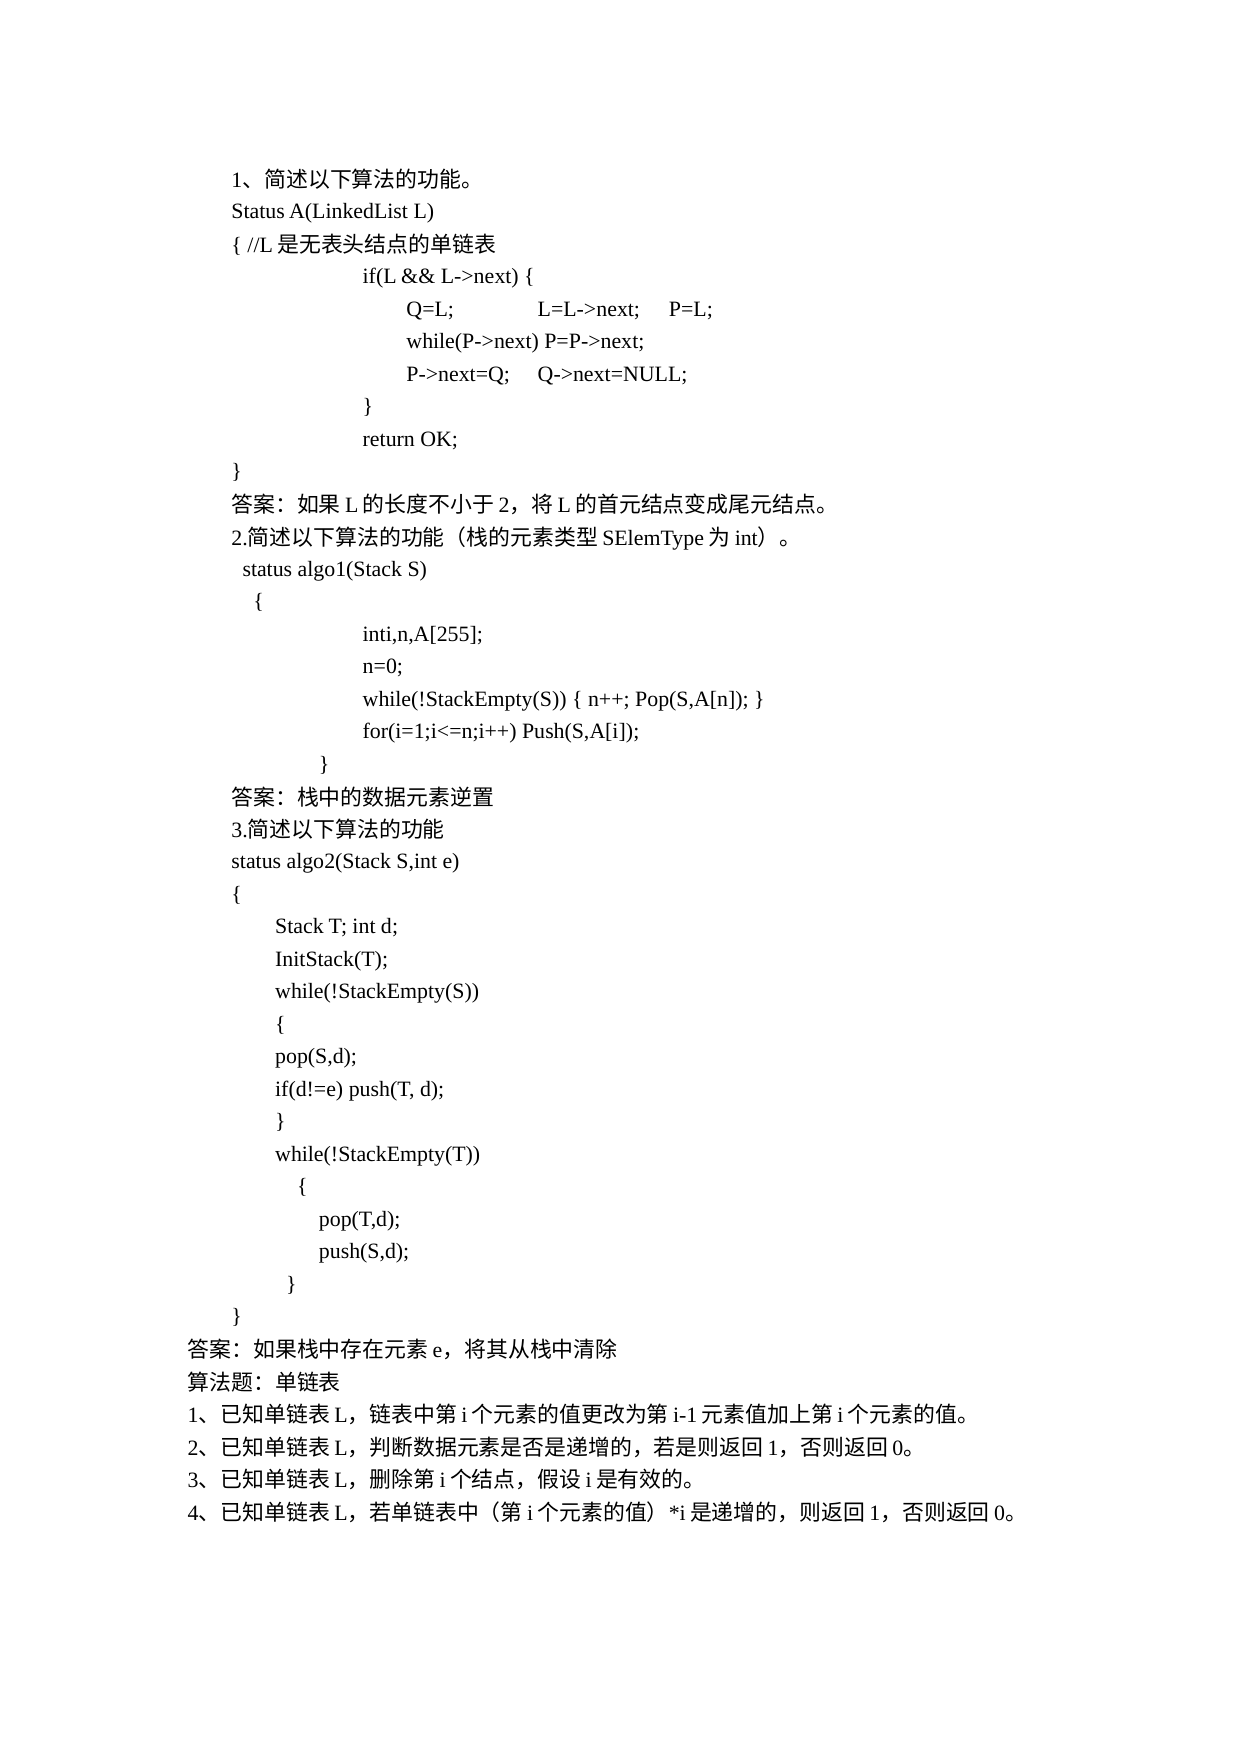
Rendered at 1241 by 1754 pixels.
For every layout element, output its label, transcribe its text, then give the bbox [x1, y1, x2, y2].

text status algo2(Stack S,int e) [187, 844, 1053, 877]
text if(d!=e) push(T, d); [187, 1072, 1053, 1104]
text inti,n,A[255]; [187, 617, 1053, 649]
text { //L是无表头结点的单链表 [187, 227, 1053, 259]
text 算法题：单链表 [187, 1364, 1053, 1397]
text 3、已知单链表L，删除第i个结点，假设i是有效的。 [187, 1462, 1053, 1494]
text 答案：如果栈中存在元素e，将其从栈中清除 [187, 1332, 1053, 1364]
text return OK; [187, 422, 1053, 454]
text 3.简述以下算法的功能 [187, 812, 1053, 844]
text } [187, 1104, 1053, 1137]
text while(!StackEmpty(S)) { n++; Pop(S,A[n]); } [187, 682, 1053, 714]
text Q=L; L=L->next; P=L; [187, 292, 1053, 324]
text 1、已知单链表L，链表中第i个元素的值更改为第i-1元素值加上第i个元素的值。 [187, 1397, 1053, 1429]
text } [187, 747, 1053, 779]
text n=0; [187, 649, 1053, 682]
text pop(T,d); [187, 1202, 1053, 1234]
text 答案：如果L的长度不小于2，将L的首元结点变成尾元结点。 [187, 487, 1053, 519]
text } [187, 1267, 1053, 1299]
text { [187, 877, 1053, 909]
text Stack T; int d; [187, 909, 1053, 942]
text for(i=1;i<=n;i++) Push(S,A[i]); [187, 714, 1053, 747]
text { [187, 1169, 1053, 1202]
text } [187, 454, 1053, 487]
text 2、已知单链表L，判断数据元素是否是递增的，若是则返回1，否则返回0。 [187, 1429, 1053, 1462]
text { [187, 584, 1053, 617]
text while(!StackEmpty(T)) [187, 1137, 1053, 1169]
text if(L && L->next) { [187, 259, 1053, 292]
text InitStack(T); [187, 942, 1053, 974]
text 4、已知单链表L，若单链表中（第i个元素的值）*i是递增的，则返回1，否则返回0。 [187, 1494, 1053, 1527]
text P->next=Q; Q->next=NULL; [187, 357, 1053, 389]
text Status A(LinkedList L) [187, 194, 1053, 227]
text while(!StackEmpty(S)) [187, 974, 1053, 1007]
text } [187, 1299, 1053, 1332]
text while(P->next) P=P->next; [187, 324, 1053, 357]
text push(S,d); [187, 1234, 1053, 1267]
text status algo1(Stack S) [187, 552, 1053, 584]
text { [187, 1007, 1053, 1039]
text pop(S,d); [187, 1039, 1053, 1072]
text } [187, 389, 1053, 422]
text 1、简述以下算法的功能。 [187, 162, 1053, 194]
text 2.简述以下算法的功能（栈的元素类型SElemType为int）。 [187, 519, 1053, 552]
text 答案：栈中的数据元素逆置 [187, 779, 1053, 812]
